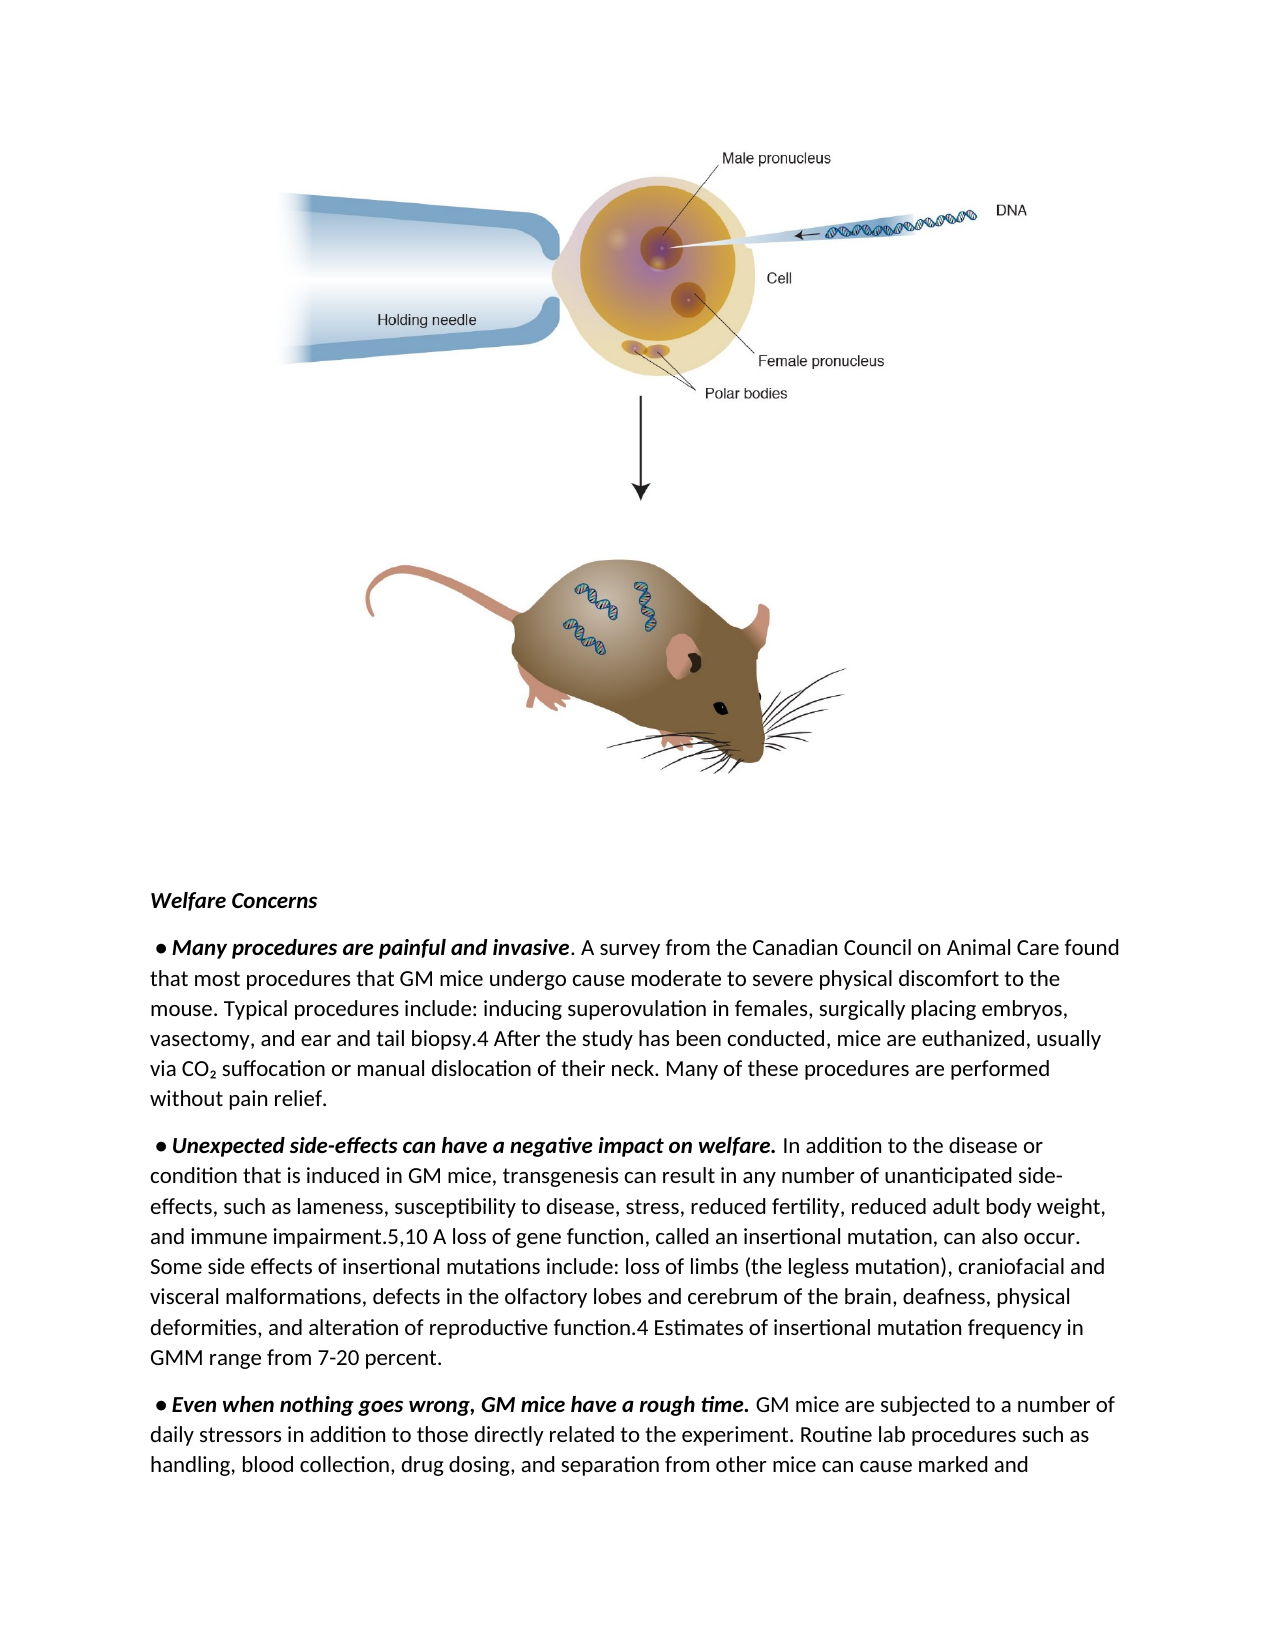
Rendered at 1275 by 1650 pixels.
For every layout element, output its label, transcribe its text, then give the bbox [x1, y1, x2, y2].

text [150, 1390, 1125, 1478]
text • Many procedures are painful and invasive. A survey from the Canadian Council on Animal Care found that most procedures that GM mice undergo cause moderate to severe physical discomfort to the mouse. Typical procedures include: inducing superovulation in females, surgically placing embryos, vasectomy, and ear and tail biopsy.4 After the study has been conducted, mice are euthanized, usually via CO₂ suffocation or manual dislocation of their neck. Many of these procedures are performed without pain relief. [150, 933, 1125, 1112]
text • Unexpected side-effects can have a negative impact on welfare. In addition to the disease or condition that is induced in GM mice, transgenesis can result in any number of unanticipated side-effects, such as lameness, susceptibility to disease, stress, reduced fertility, reduced adult body weight, and immune impairment.5,10 A loss of gene function, called an insertional mutation, can also occur. Some side effects of insertional mutations include: loss of limbs (the legless mutation), craniofacial and visceral malformations, defects in the olfactory lobes and cerebrum of the brain, deafness, physical deformities, and alteration of reproductive function.4 Estimates of insertional mutation frequency in GMM range from 7-20 percent. [150, 1131, 1125, 1371]
text Welfare Concerns [150, 887, 1125, 914]
picture [248, 150, 1027, 774]
